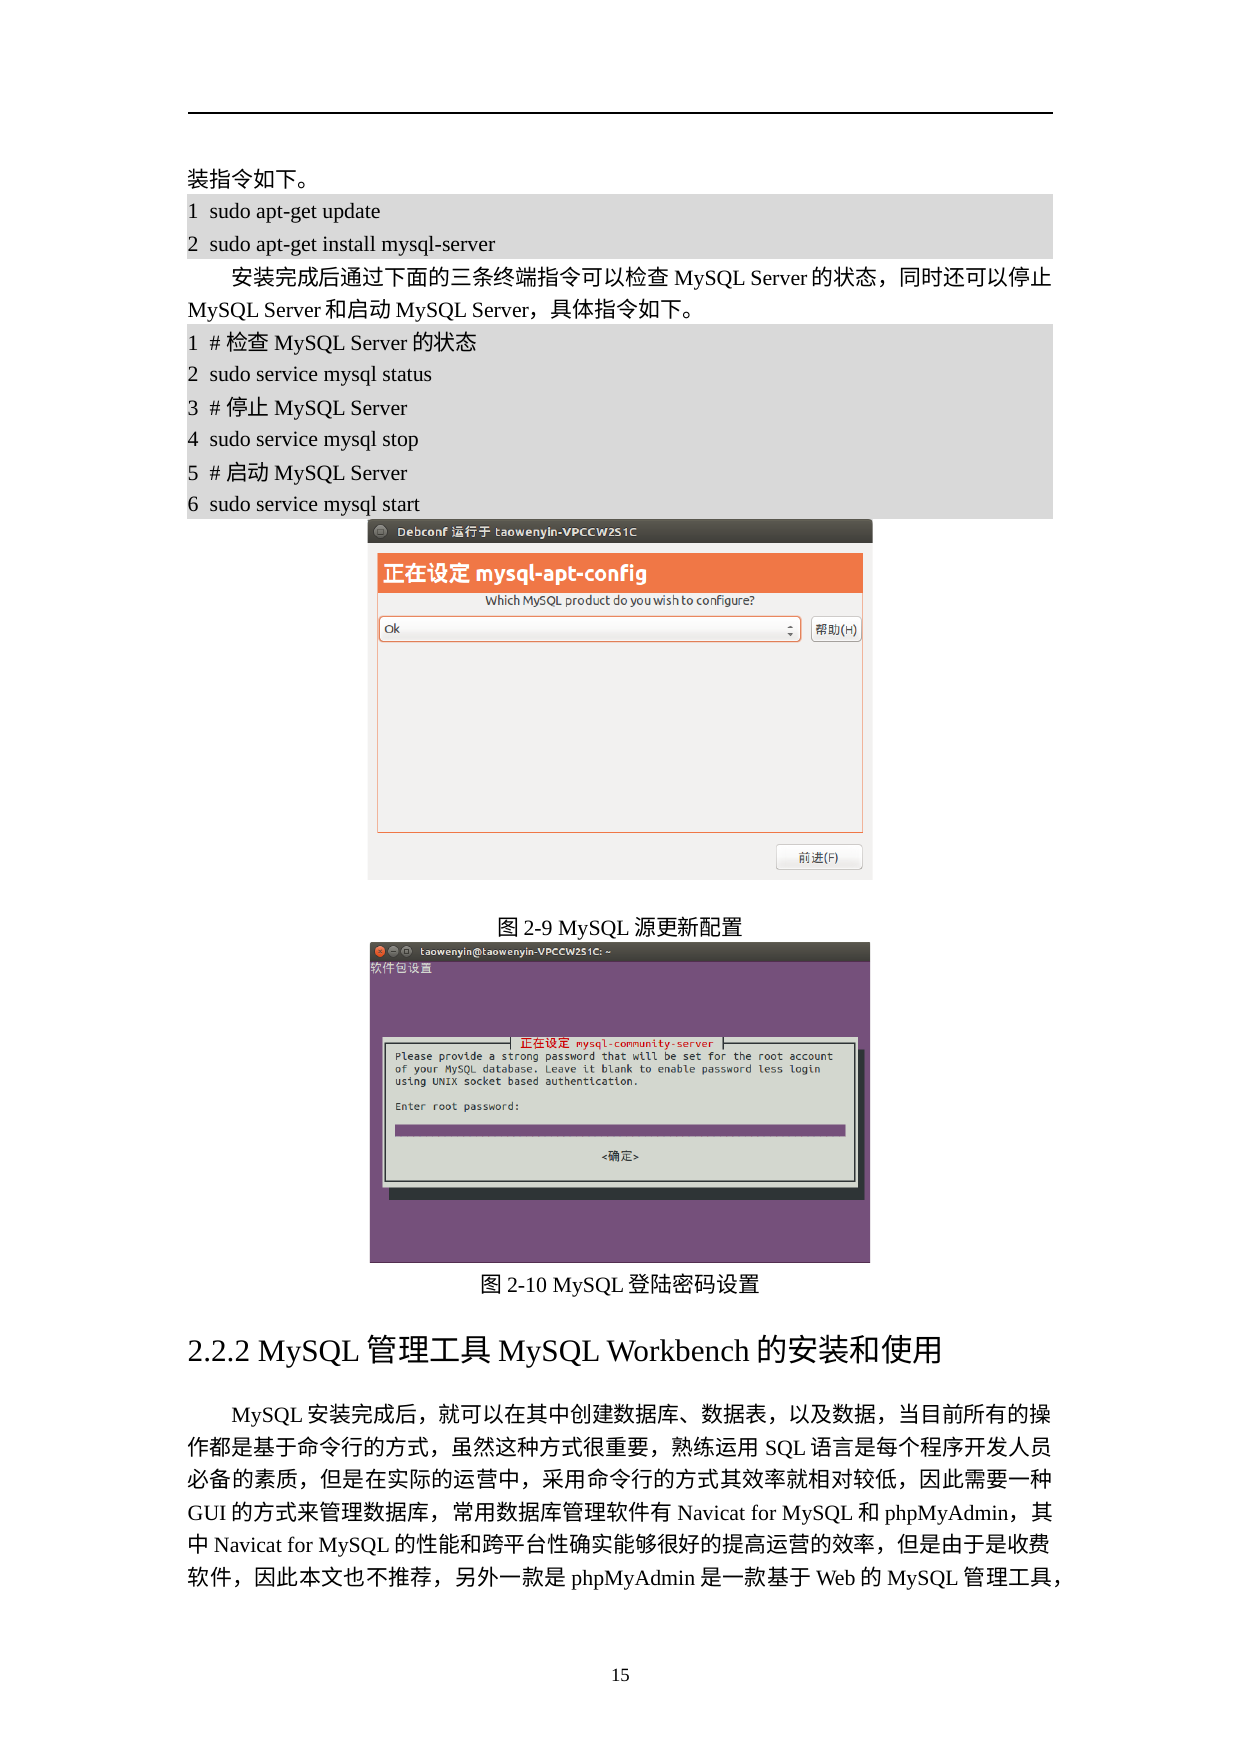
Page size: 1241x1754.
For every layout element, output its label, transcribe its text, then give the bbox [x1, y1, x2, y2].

text 安装完成后通过下面的三条终端指令可以检查MySQL Server的状态，同时还可以停止MySQL Server和启动MySQL Server，具体指令如下。 [187, 259, 1053, 324]
picture [369, 942, 871, 1263]
text 图2-9 MySQL源更新配置 [187, 909, 1053, 942]
text 2 sudo service mysql status [187, 357, 1053, 389]
picture [367, 519, 873, 880]
text 1 # 检查MySQL Server的状态 [187, 324, 1053, 357]
text 3 # 停止MySQL Server [187, 389, 1053, 422]
text 1 sudo apt-get update [187, 194, 1053, 227]
subtitle 2.2.2 MySQL管理工具MySQL Workbench的安装和使用 [187, 1316, 1053, 1381]
text 2 sudo apt-get install mysql-server [187, 227, 1053, 259]
text 6 sudo service mysql start [187, 487, 1053, 519]
text 图2-10 MySQL登陆密码设置 [187, 1267, 1053, 1299]
text 5 # 启动MySQL Server [187, 454, 1053, 487]
text 4 sudo service mysql stop [187, 422, 1053, 454]
